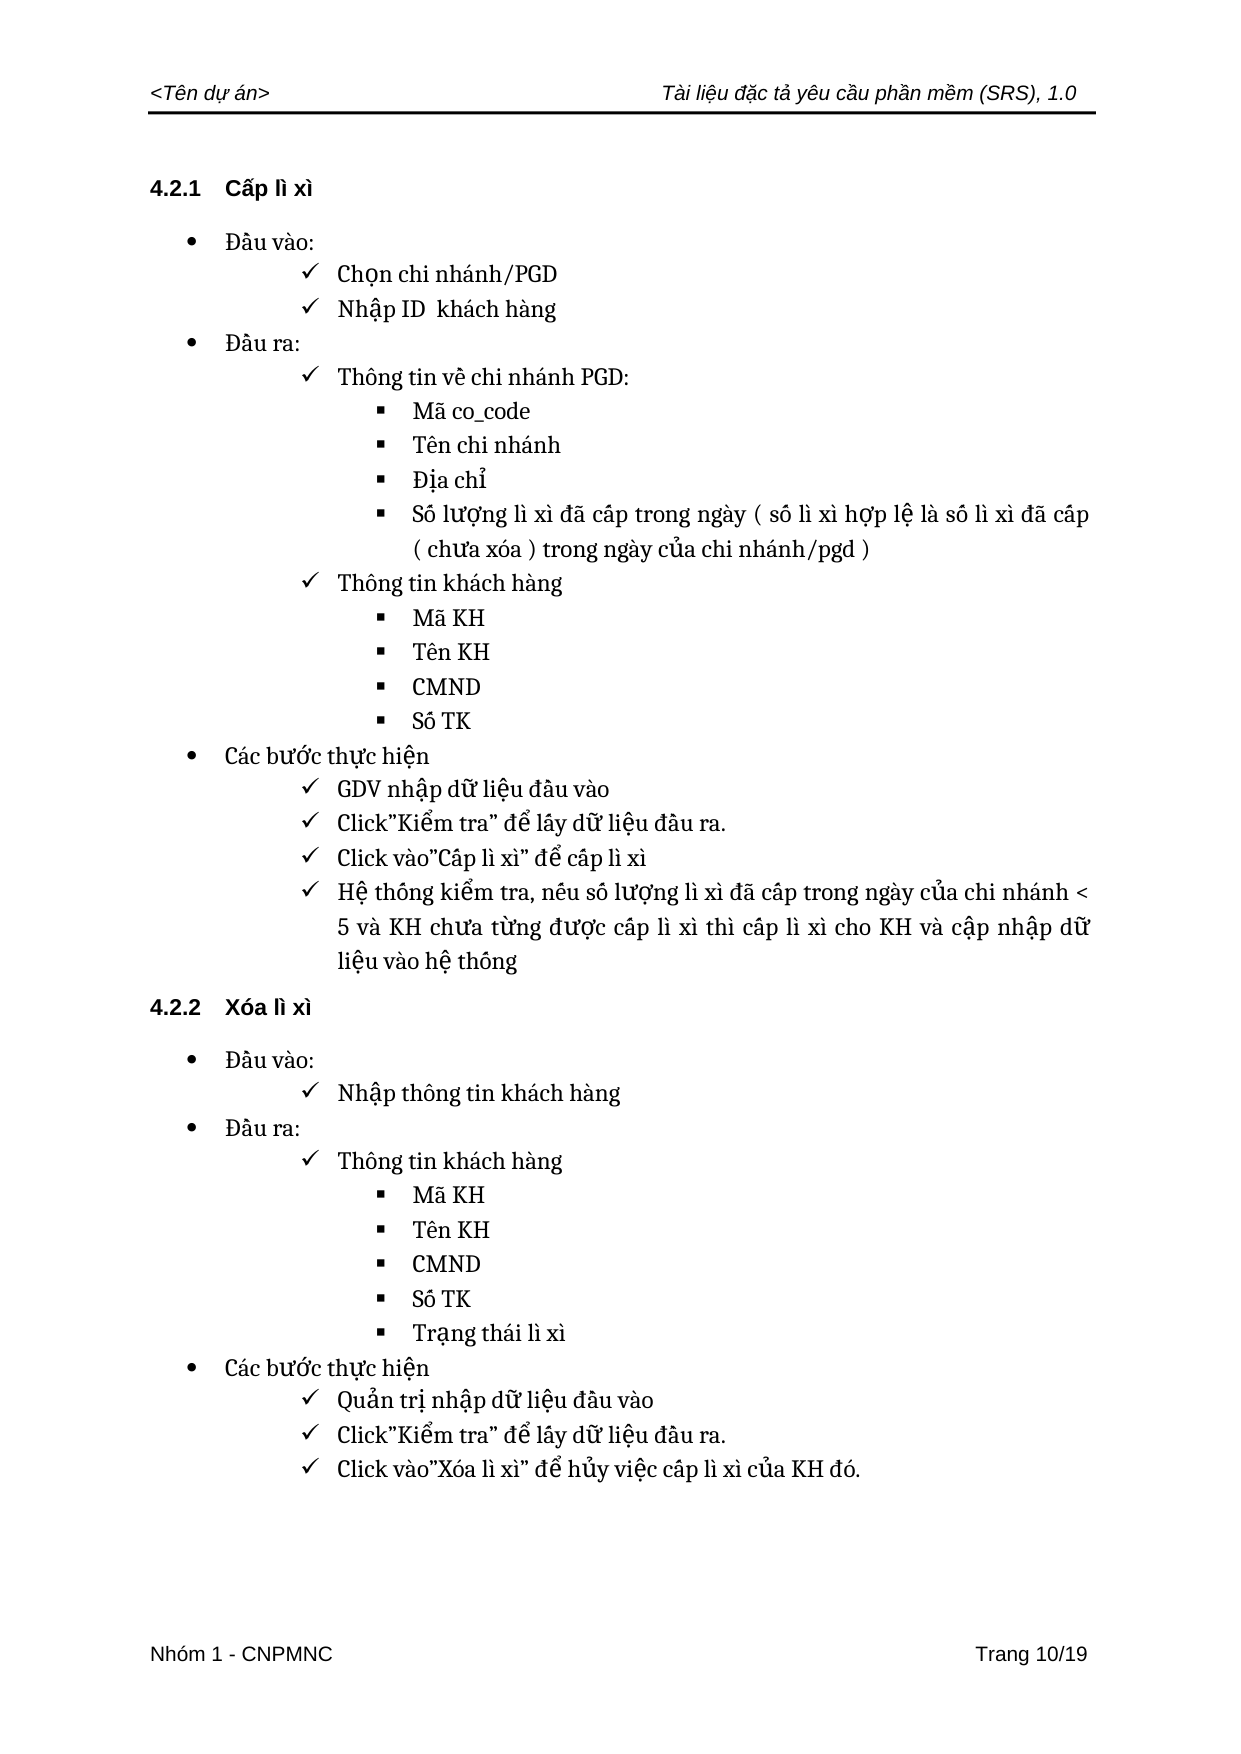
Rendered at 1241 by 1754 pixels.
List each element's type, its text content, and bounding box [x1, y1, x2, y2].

list Tên KH [375, 1216, 1090, 1244]
list Đầu ra: [187, 1113, 1090, 1142]
list Mã KH [375, 1181, 1090, 1210]
list Click vào”Cấp lì xì” để cấp lì xì [300, 844, 1090, 872]
list CMND [375, 673, 1090, 701]
list Click vào”Xóa lì xì” để hủy việc cấp lì xì của KH đó. [300, 1455, 1090, 1484]
list Đầu ra: [187, 329, 1090, 358]
list Các bước thực hiện [187, 1353, 1090, 1382]
list Đầu vào: [187, 227, 1090, 256]
list Số lượng lì xì đã cấp trong ngày ( số lì xì hợp lệ là số lì xì đã cấp ( chưa xóa ) trong ngày của chi nhánh/pgd ) [375, 500, 1090, 563]
list Chọn chi nhánh/PGD [300, 260, 1090, 289]
list Số TK [375, 1284, 1090, 1313]
list Mã co_code [375, 397, 1090, 426]
list Click”Kiểm tra” để lấy dữ liệu đầu ra. [300, 1421, 1090, 1450]
list Số TK [375, 707, 1090, 736]
list Click”Kiểm tra” để lấy dữ liệu đầu ra. [300, 809, 1090, 838]
list Trạng thái lì xì [375, 1319, 1090, 1348]
list Nhập thông tin khách hàng [300, 1079, 1090, 1108]
list Nhập ID khách hàng [300, 295, 1090, 324]
list Tên KH [375, 638, 1090, 667]
subtitle Cấp lì xì [150, 175, 1090, 202]
list Quản trị nhập dữ liệu đầu vào [300, 1386, 1090, 1415]
list Hệ thống kiểm tra, nếu số lượng lì xì đã cấp trong ngày của chi nhánh < 5 và KH chưa từng được cấp lì xì thì cấp lì xì cho KH và cập nhập dữ liệu vào hệ thống [300, 878, 1090, 976]
list Các bước thực hiện [187, 742, 1090, 770]
list Tên chi nhánh [375, 431, 1090, 460]
list Thông tin khách hàng [300, 1147, 1090, 1175]
list GDV nhập dữ liệu đầu vào [300, 775, 1090, 803]
list CMND [375, 1250, 1090, 1279]
list Mã KH [375, 604, 1090, 632]
list Thông tin về chi nhánh PGD: [300, 362, 1090, 391]
list Đầu vào: [187, 1046, 1090, 1075]
list Địa chỉ [375, 466, 1090, 494]
list Thông tin khách hàng [300, 569, 1090, 598]
subtitle Xóa lì xì [150, 994, 1090, 1020]
